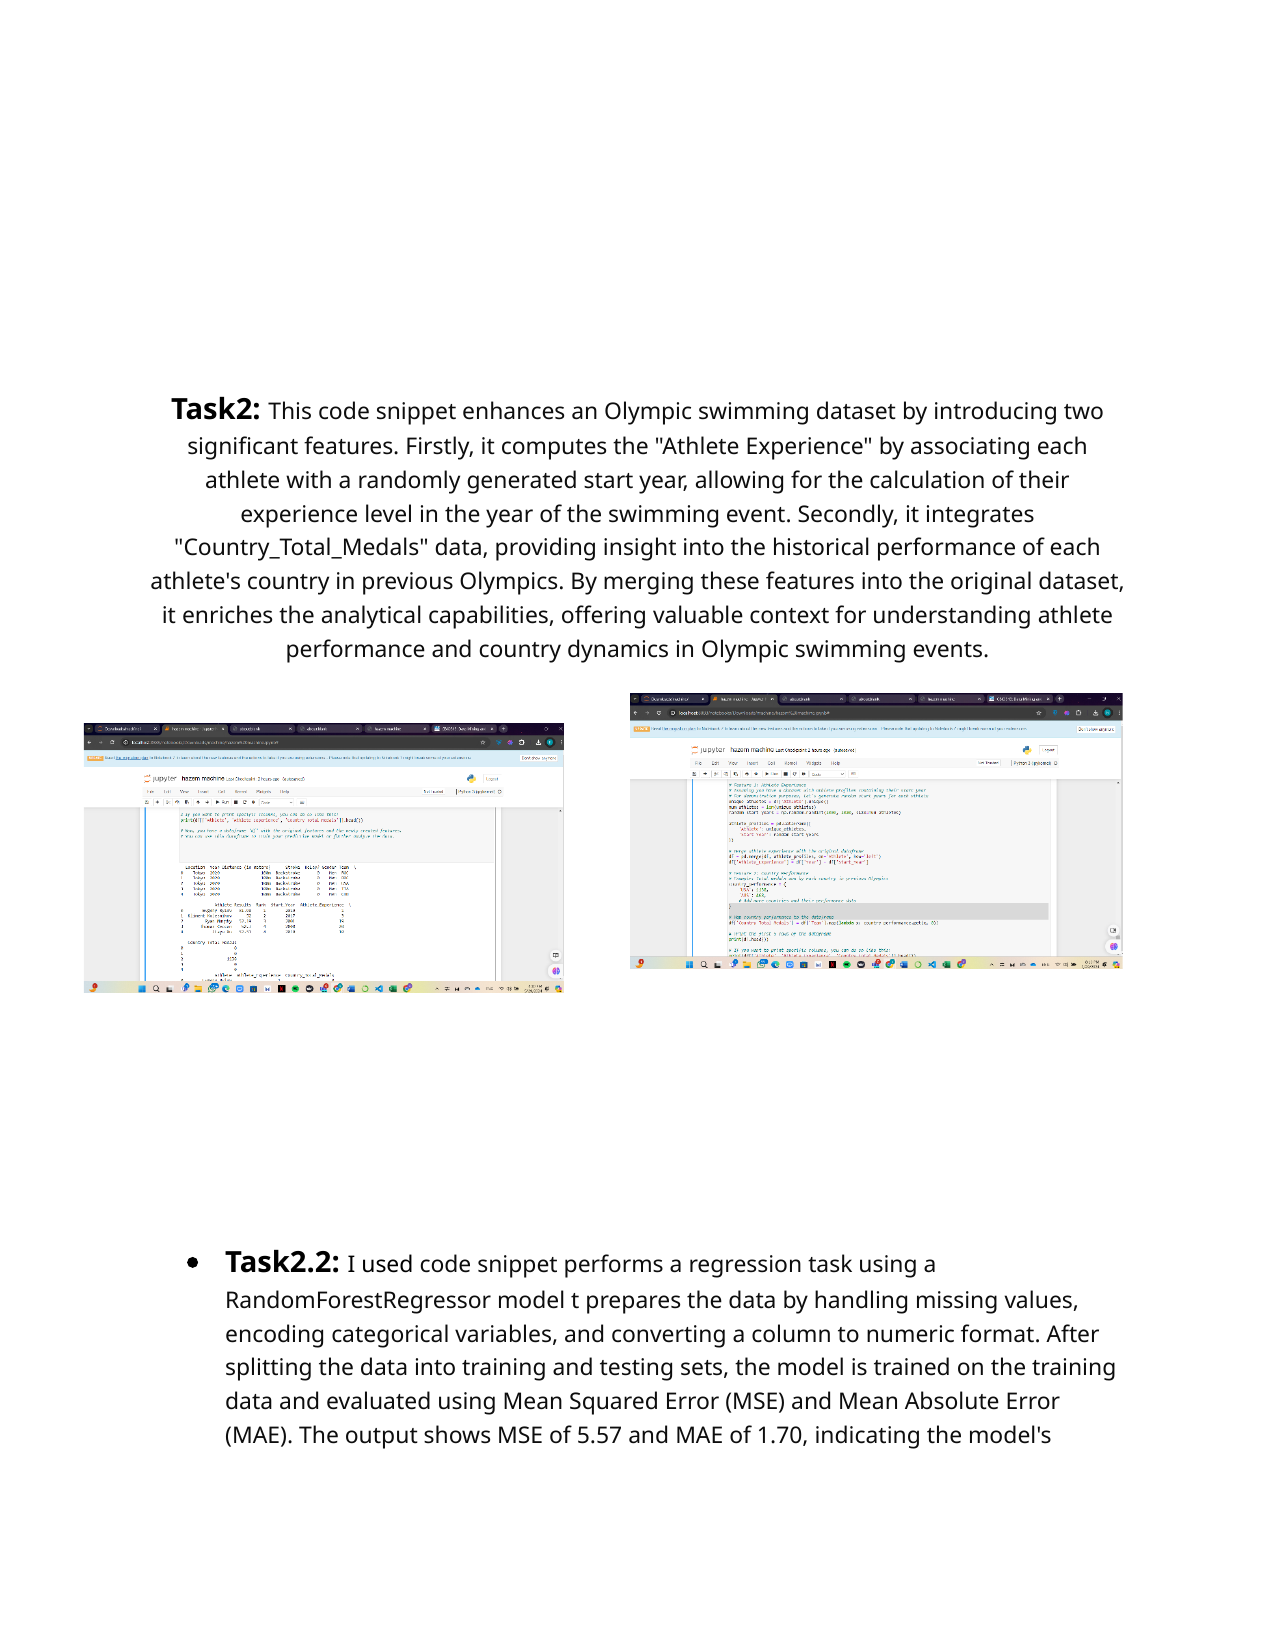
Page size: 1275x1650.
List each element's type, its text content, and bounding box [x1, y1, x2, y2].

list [187, 1242, 1125, 1450]
picture [628, 693, 1123, 969]
picture [82, 723, 564, 992]
text Task2: This code snippet enhances an Olympic swimming dataset by introducing two significant features. Firstly, it computes the "Athlete Experience" by associating each athlete with a randomly generated start year, allowing for the calculation of their experience level in the year of the swimming event. Secondly, it integrates "Country_Total_Medals" data, providing insight into the historical performance of each athlete's country in previous Olympics. By merging these features into the original dataset, it enriches the analytical capabilities, offering valuable context for understanding athlete performance and country dynamics in Olympic swimming events. [150, 388, 1125, 565]
text Task2: This code snippet enhances an Olympic swimming dataset by introducing two significant features. Firstly, it computes the "Athlete Experience" by associating each athlete with a randomly generated start year, allowing for the calculation of their experience level in the year of the swimming event. Secondly, it integrates "Country_Total_Medals" data, providing insight into the historical performance of each athlete's country in previous Olympics. By merging these features into the original dataset, it enriches the analytical capabilities, offering valuable context for understanding athlete performance and country dynamics in Olympic swimming events. [150, 596, 1125, 664]
